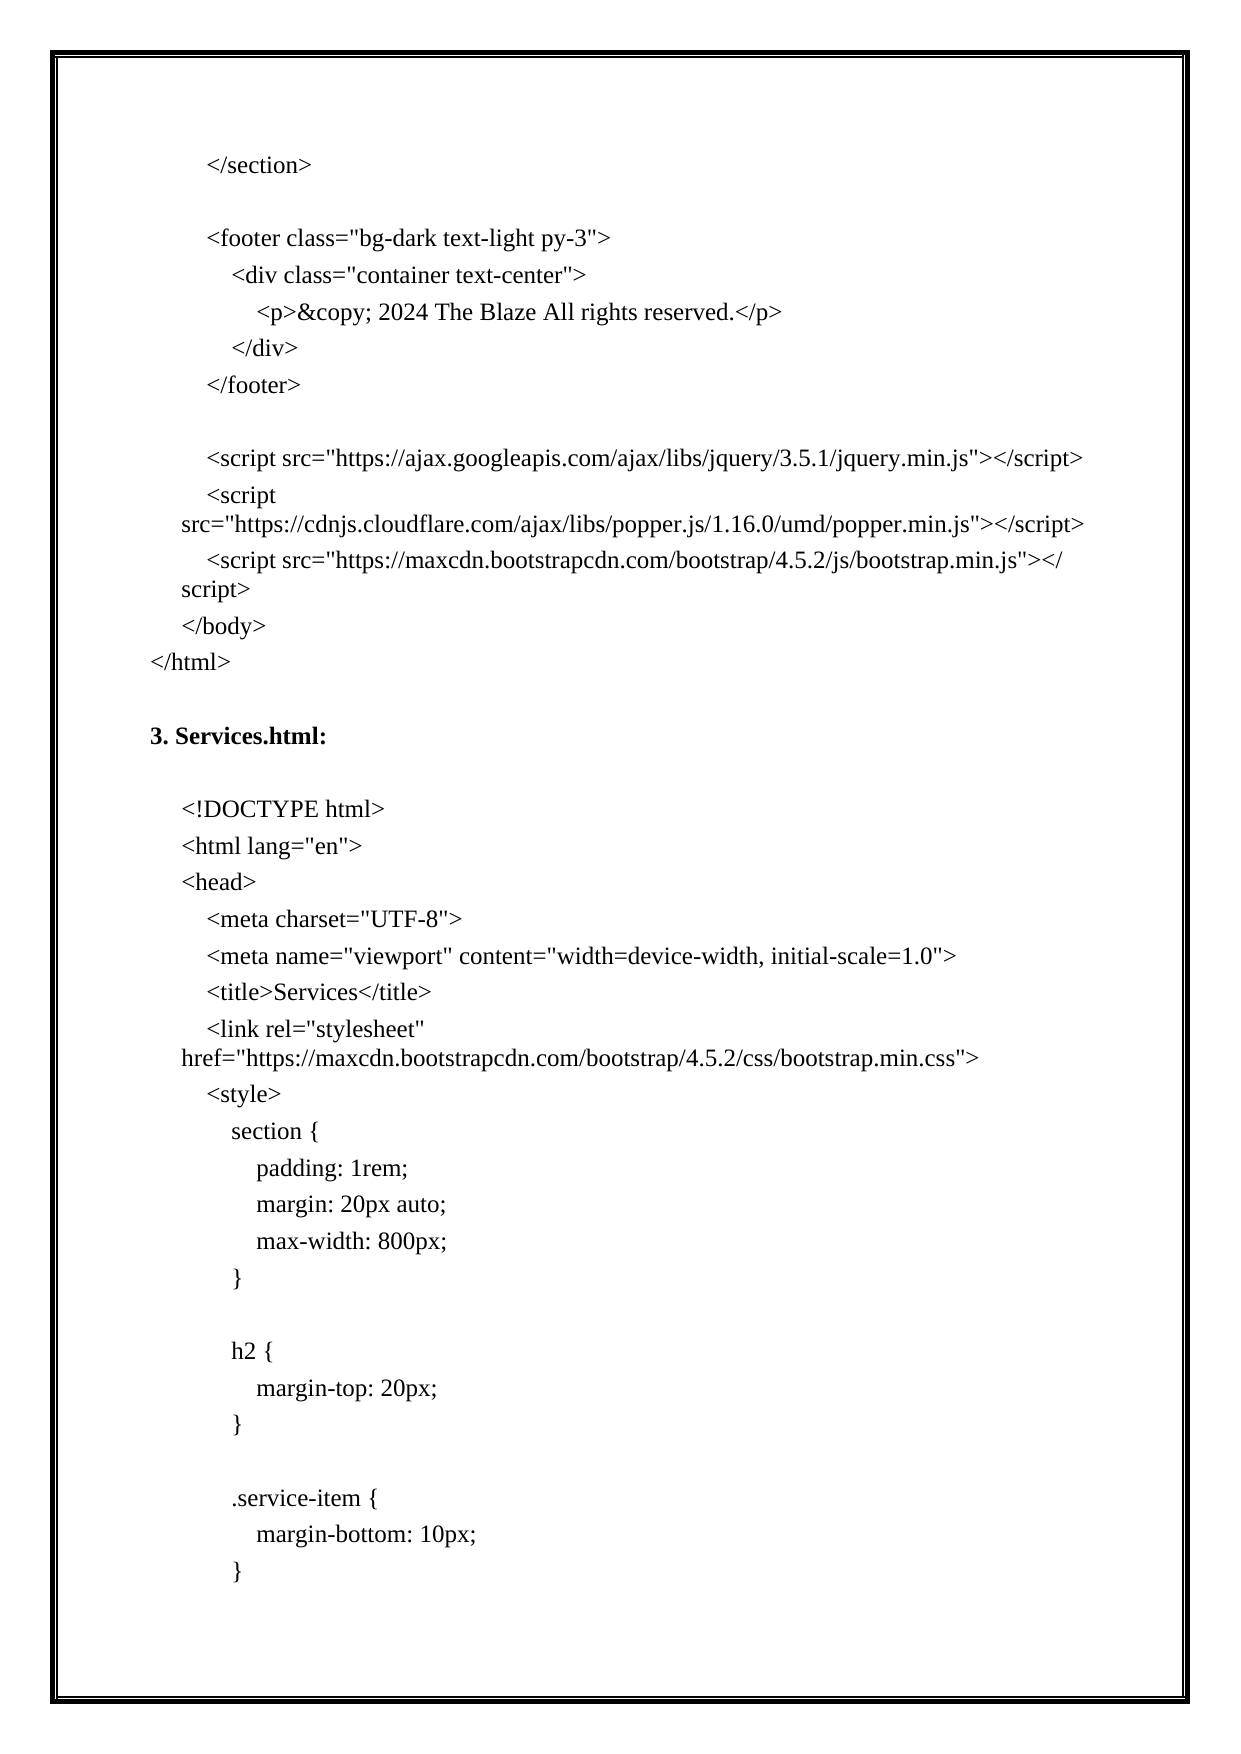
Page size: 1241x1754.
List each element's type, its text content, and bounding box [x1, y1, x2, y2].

subtitle </footer> [181, 370, 1090, 399]
subtitle <head> [181, 867, 1090, 896]
subtitle <title>Services</title> [181, 977, 1090, 1006]
subtitle <p>&copy; 2024 The Blaze All rights reserved.</p> [181, 297, 1090, 325]
subtitle 3. Services.html: [150, 721, 1090, 749]
subtitle </html> [150, 647, 1090, 676]
subtitle <!DOCTYPE html> [181, 794, 1090, 823]
subtitle margin-bottom: 10px; [181, 1519, 1090, 1548]
subtitle <script src="https://maxcdn.bootstrapcdn.com/bootstrap/4.5.2/js/bootstrap.min.js"></script> [181, 545, 1090, 603]
subtitle margin-top: 20px; [181, 1373, 1090, 1402]
subtitle margin: 20px auto; [181, 1189, 1090, 1218]
subtitle </section> [181, 150, 1090, 179]
subtitle max-width: 800px; [181, 1226, 1090, 1255]
subtitle <meta name="viewport" content="width=device-width, initial-scale=1.0"> [181, 941, 1090, 969]
subtitle padding: 1rem; [181, 1153, 1090, 1182]
subtitle </body> [181, 611, 1090, 639]
subtitle h2 { [181, 1336, 1090, 1365]
subtitle section { [181, 1116, 1090, 1145]
subtitle } [181, 1556, 1090, 1585]
subtitle } [181, 1263, 1090, 1292]
subtitle </div> [181, 333, 1090, 362]
subtitle <div class="container text-center"> [181, 260, 1090, 289]
subtitle <script src="https://ajax.googleapis.com/ajax/libs/jquery/3.5.1/jquery.min.js"></script> [181, 443, 1090, 472]
subtitle } [181, 1409, 1090, 1438]
subtitle <style> [181, 1079, 1090, 1108]
subtitle <link rel="stylesheet" href="https://maxcdn.bootstrapcdn.com/bootstrap/4.5.2/css/bootstrap.min.css"> [181, 1014, 1090, 1072]
subtitle <footer class="bg-dark text-light py-3"> [181, 223, 1090, 252]
subtitle <meta charset="UTF-8"> [181, 904, 1090, 933]
subtitle <html lang="en"> [181, 831, 1090, 859]
subtitle <script src="https://cdnjs.cloudflare.com/ajax/libs/popper.js/1.16.0/umd/popper.min.js"></script> [181, 480, 1090, 537]
subtitle .service-item { [181, 1483, 1090, 1512]
